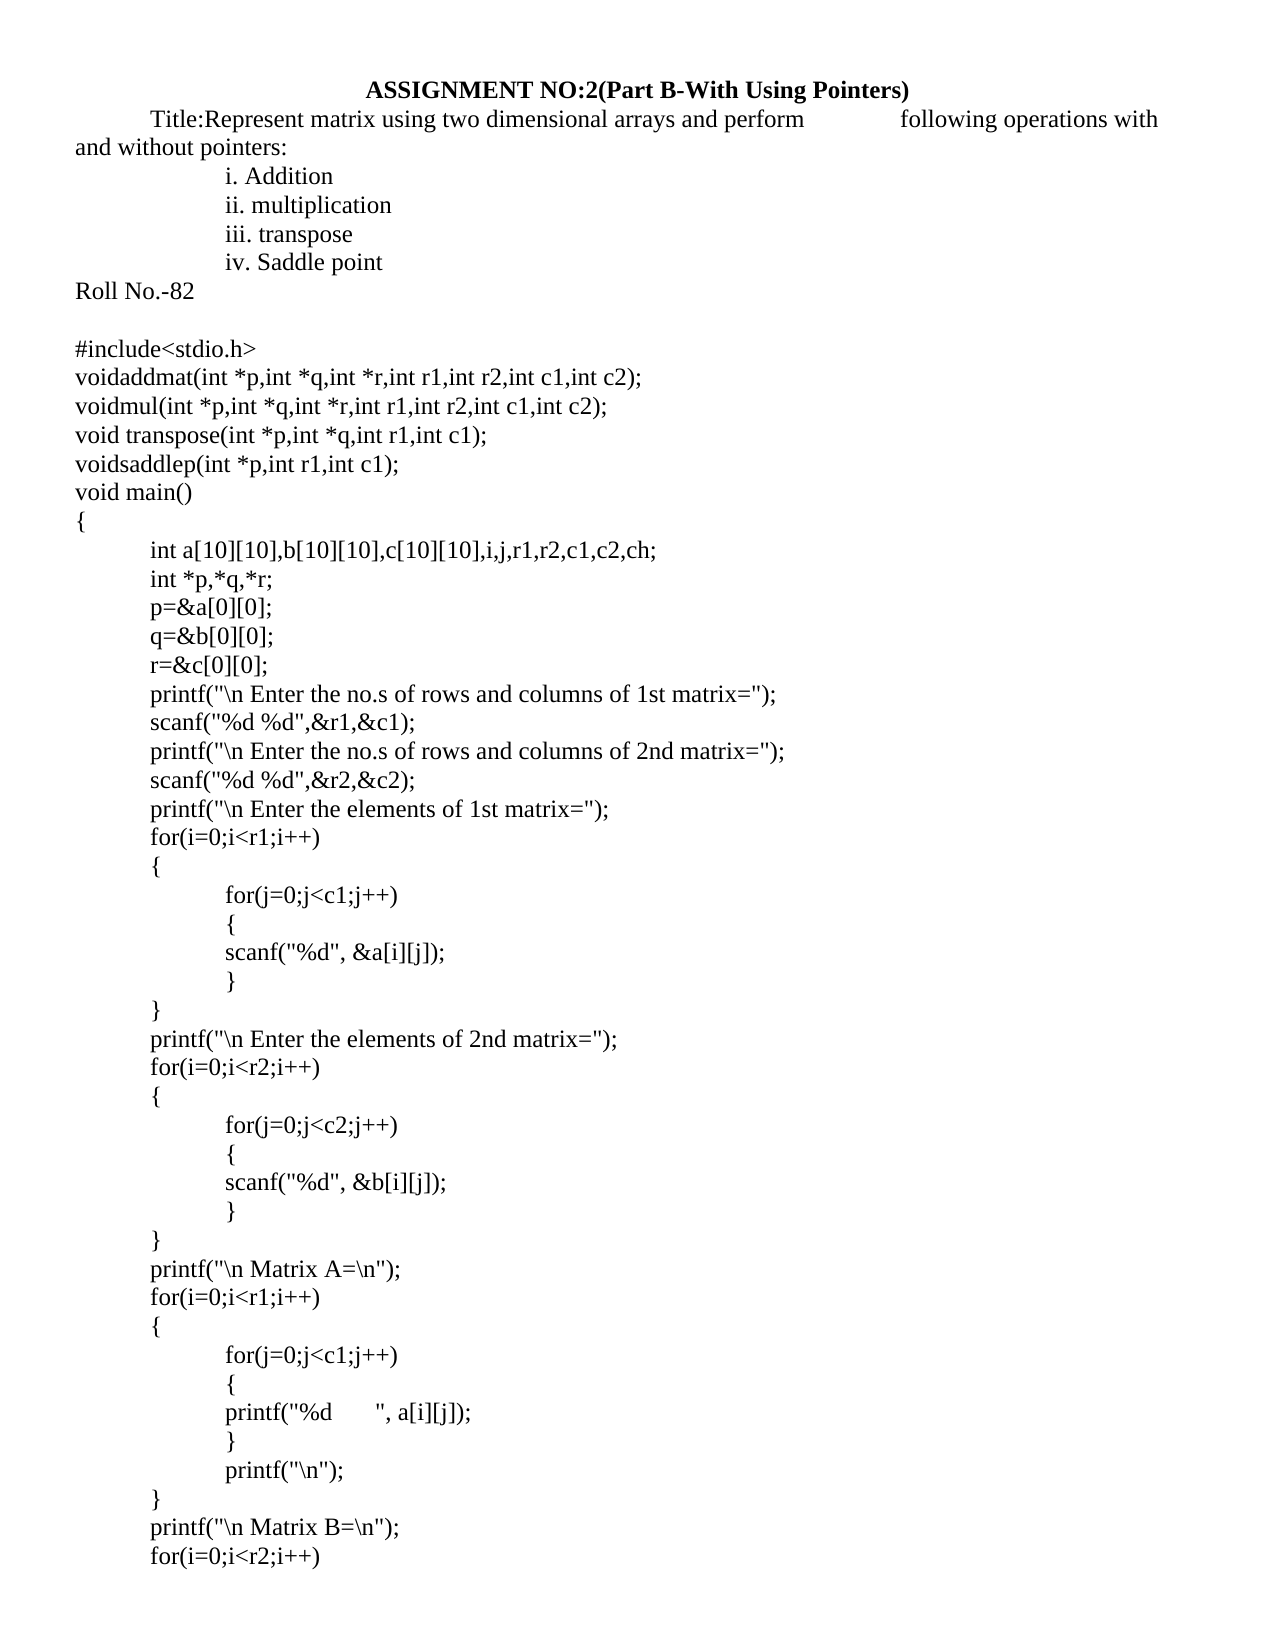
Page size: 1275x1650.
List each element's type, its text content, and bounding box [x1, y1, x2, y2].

text void main() [75, 477, 1200, 506]
text for(i=0;i<r2;i++) [75, 1052, 1200, 1081]
text for(i=0;i<r1;i++) [75, 822, 1200, 851]
text { [75, 851, 1200, 880]
text scanf("%d %d",&r2,&c2); [75, 765, 1200, 794]
text int *p,*q,*r; [75, 564, 1200, 592]
text q=&b[0][0]; [75, 621, 1200, 650]
text #include<stdio.h> [75, 334, 1200, 362]
text } [75, 1225, 1200, 1254]
text i. Addition [75, 161, 1200, 190]
text } [75, 1426, 1200, 1455]
text voidmul(int *p,int *q,int *r,int r1,int r2,int c1,int c2); [75, 391, 1200, 420]
text scanf("%d", &a[i][j]); [75, 937, 1200, 966]
text printf("\n Enter the no.s of rows and columns of 2nd matrix="); [75, 736, 1200, 765]
text { [75, 909, 1200, 937]
text scanf("%d", &b[i][j]); [75, 1167, 1200, 1196]
text ii. multiplication [75, 190, 1200, 219]
text Title:Represent matrix using two dimensional arrays and perform following operations with and without pointers: [75, 104, 1200, 161]
text p=&a[0][0]; [75, 592, 1200, 621]
text } [75, 995, 1200, 1024]
text { [75, 1081, 1200, 1110]
text for(i=0;i<r2;i++) [75, 1541, 1200, 1570]
text printf("\n Matrix B=\n"); [75, 1512, 1200, 1541]
text { [75, 1369, 1200, 1397]
text Roll No.-82 [75, 276, 1200, 305]
text } [75, 1196, 1200, 1225]
text int a[10][10],b[10][10],c[10][10],i,j,r1,r2,c1,c2,ch; [75, 535, 1200, 564]
text printf("\n Enter the elements of 1st matrix="); [75, 794, 1200, 822]
text scanf("%d %d",&r1,&c1); [75, 707, 1200, 736]
text ASSIGNMENT NO:2(Part B-With Using Pointers) [75, 75, 1200, 104]
text for(j=0;j<c1;j++) [75, 880, 1200, 909]
text printf("\n Enter the elements of 2nd matrix="); [75, 1024, 1200, 1052]
text { [75, 1311, 1200, 1340]
text voidaddmat(int *p,int *q,int *r,int r1,int r2,int c1,int c2); [75, 362, 1200, 391]
text void transpose(int *p,int *q,int r1,int c1); [75, 420, 1200, 449]
text iv. Saddle point [75, 247, 1200, 276]
text printf("\n"); [75, 1455, 1200, 1484]
text for(j=0;j<c1;j++) [75, 1340, 1200, 1369]
text { [75, 1139, 1200, 1167]
text printf("%d ", a[i][j]); [75, 1397, 1200, 1426]
text { [75, 506, 1200, 535]
text printf("\n Matrix A=\n"); [75, 1254, 1200, 1282]
text } [75, 1484, 1200, 1512]
text iii. transpose [75, 219, 1200, 247]
text } [75, 966, 1200, 995]
text printf("\n Enter the no.s of rows and columns of 1st matrix="); [75, 679, 1200, 707]
text for(j=0;j<c2;j++) [75, 1110, 1200, 1139]
text for(i=0;i<r1;i++) [75, 1282, 1200, 1311]
text voidsaddlep(int *p,int r1,int c1); [75, 449, 1200, 477]
text r=&c[0][0]; [75, 650, 1200, 679]
